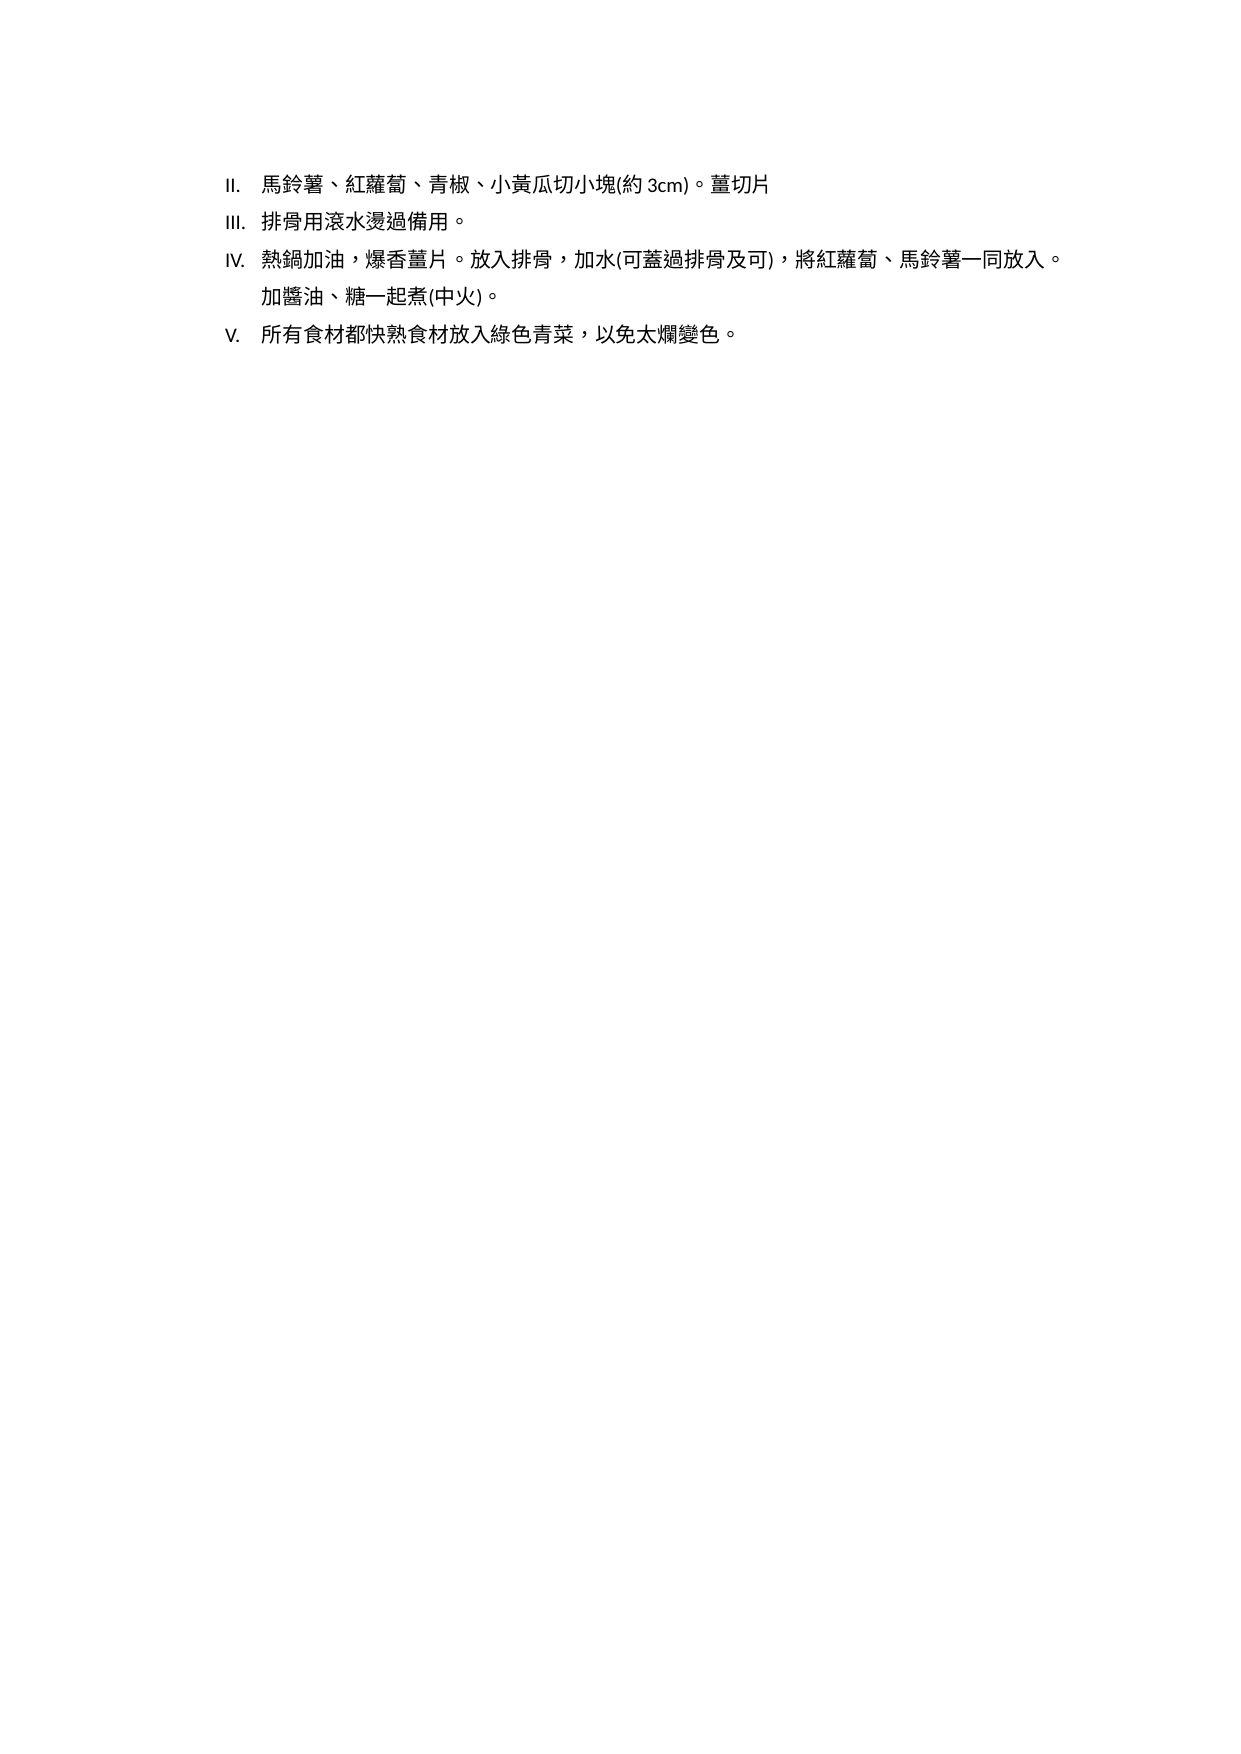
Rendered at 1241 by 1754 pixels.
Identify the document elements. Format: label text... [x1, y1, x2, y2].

list 所有食材都快熟食材放入綠色青菜，以免太爛變色。 [225, 314, 1053, 352]
list 馬鈴薯、紅蘿蔔、青椒、小黃瓜切小塊(約3cm)。薑切片 [225, 164, 1053, 202]
list 熱鍋加油，爆香薑片。放入排骨，加水(可蓋過排骨及可)，將紅蘿蔔、馬鈴薯一同放入。加醬油、糖一起煮(中火)。 [225, 239, 1053, 314]
list 排骨用滾水燙過備用。 [225, 202, 1053, 239]
